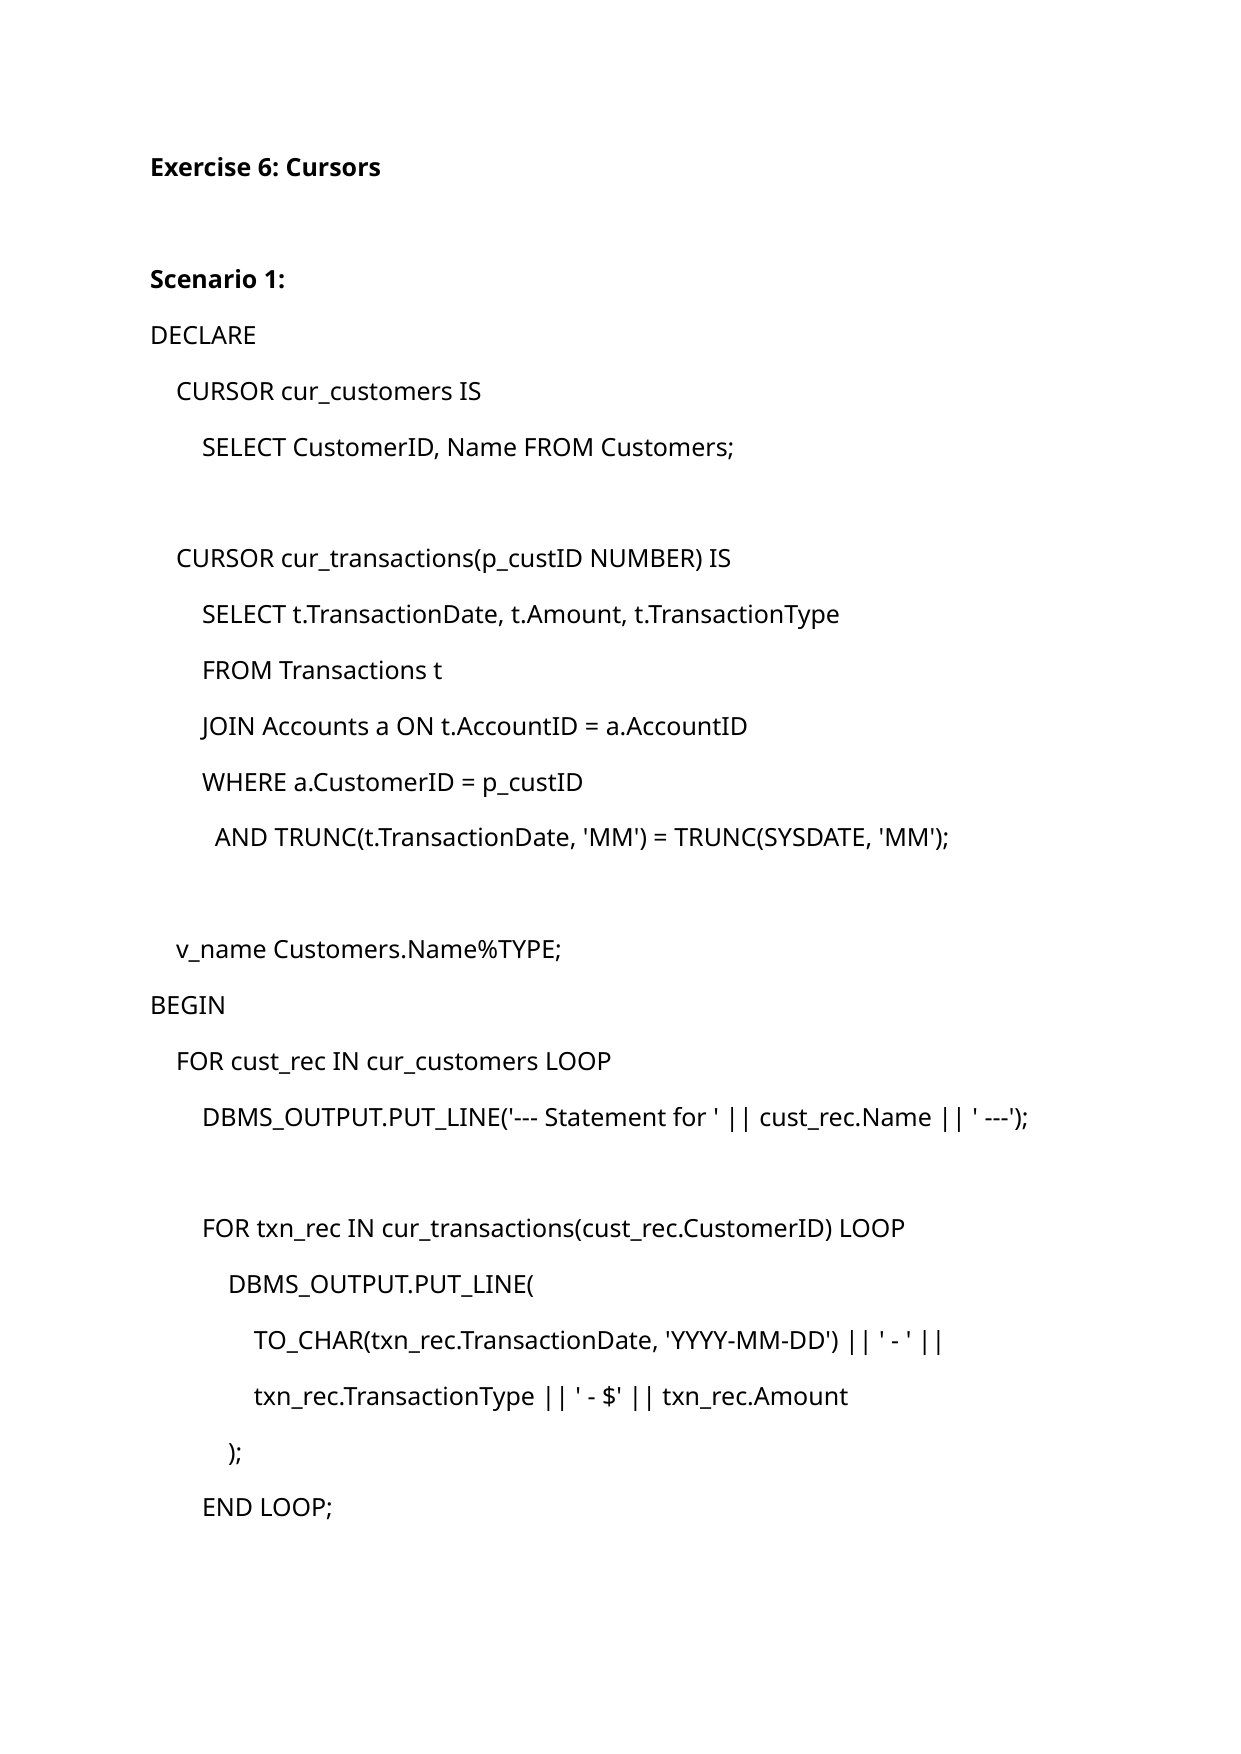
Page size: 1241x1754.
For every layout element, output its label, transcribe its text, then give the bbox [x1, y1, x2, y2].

text v_name Customers.Name%TYPE; [150, 932, 1090, 966]
text SELECT t.TransactionDate, t.Amount, t.TransactionType [150, 597, 1090, 631]
text ); [150, 1434, 1090, 1468]
text DECLARE [150, 317, 1090, 352]
text AND TRUNC(t.TransactionDate, 'MM') = TRUNC(SYSDATE, 'MM'); [150, 820, 1090, 854]
text FOR cust_rec IN cur_customers LOOP [150, 1043, 1090, 1077]
text DBMS_OUTPUT.PUT_LINE( [150, 1267, 1090, 1301]
text BEGIN [150, 987, 1090, 1022]
text FROM Transactions t [150, 652, 1090, 687]
text TO_CHAR(txn_rec.TransactionDate, 'YYYY-MM-DD') || ' - ' || [150, 1322, 1090, 1357]
text JOIN Accounts a ON t.AccountID = a.AccountID [150, 708, 1090, 742]
text Scenario 1: [150, 262, 1090, 296]
text FOR txn_rec IN cur_transactions(cust_rec.CustomerID) LOOP [150, 1211, 1090, 1245]
text DBMS_OUTPUT.PUT_LINE('--- Statement for ' || cust_rec.Name || ' ---'); [150, 1099, 1090, 1133]
text SELECT CustomerID, Name FROM Customers; [150, 429, 1090, 463]
text Exercise 6: Cursors [150, 150, 1090, 184]
text END LOOP; [150, 1490, 1090, 1524]
text WHERE a.CustomerID = p_custID [150, 764, 1090, 798]
text txn_rec.TransactionType || ' - $' || txn_rec.Amount [150, 1378, 1090, 1412]
text CURSOR cur_customers IS [150, 373, 1090, 407]
text CURSOR cur_transactions(p_custID NUMBER) IS [150, 541, 1090, 575]
